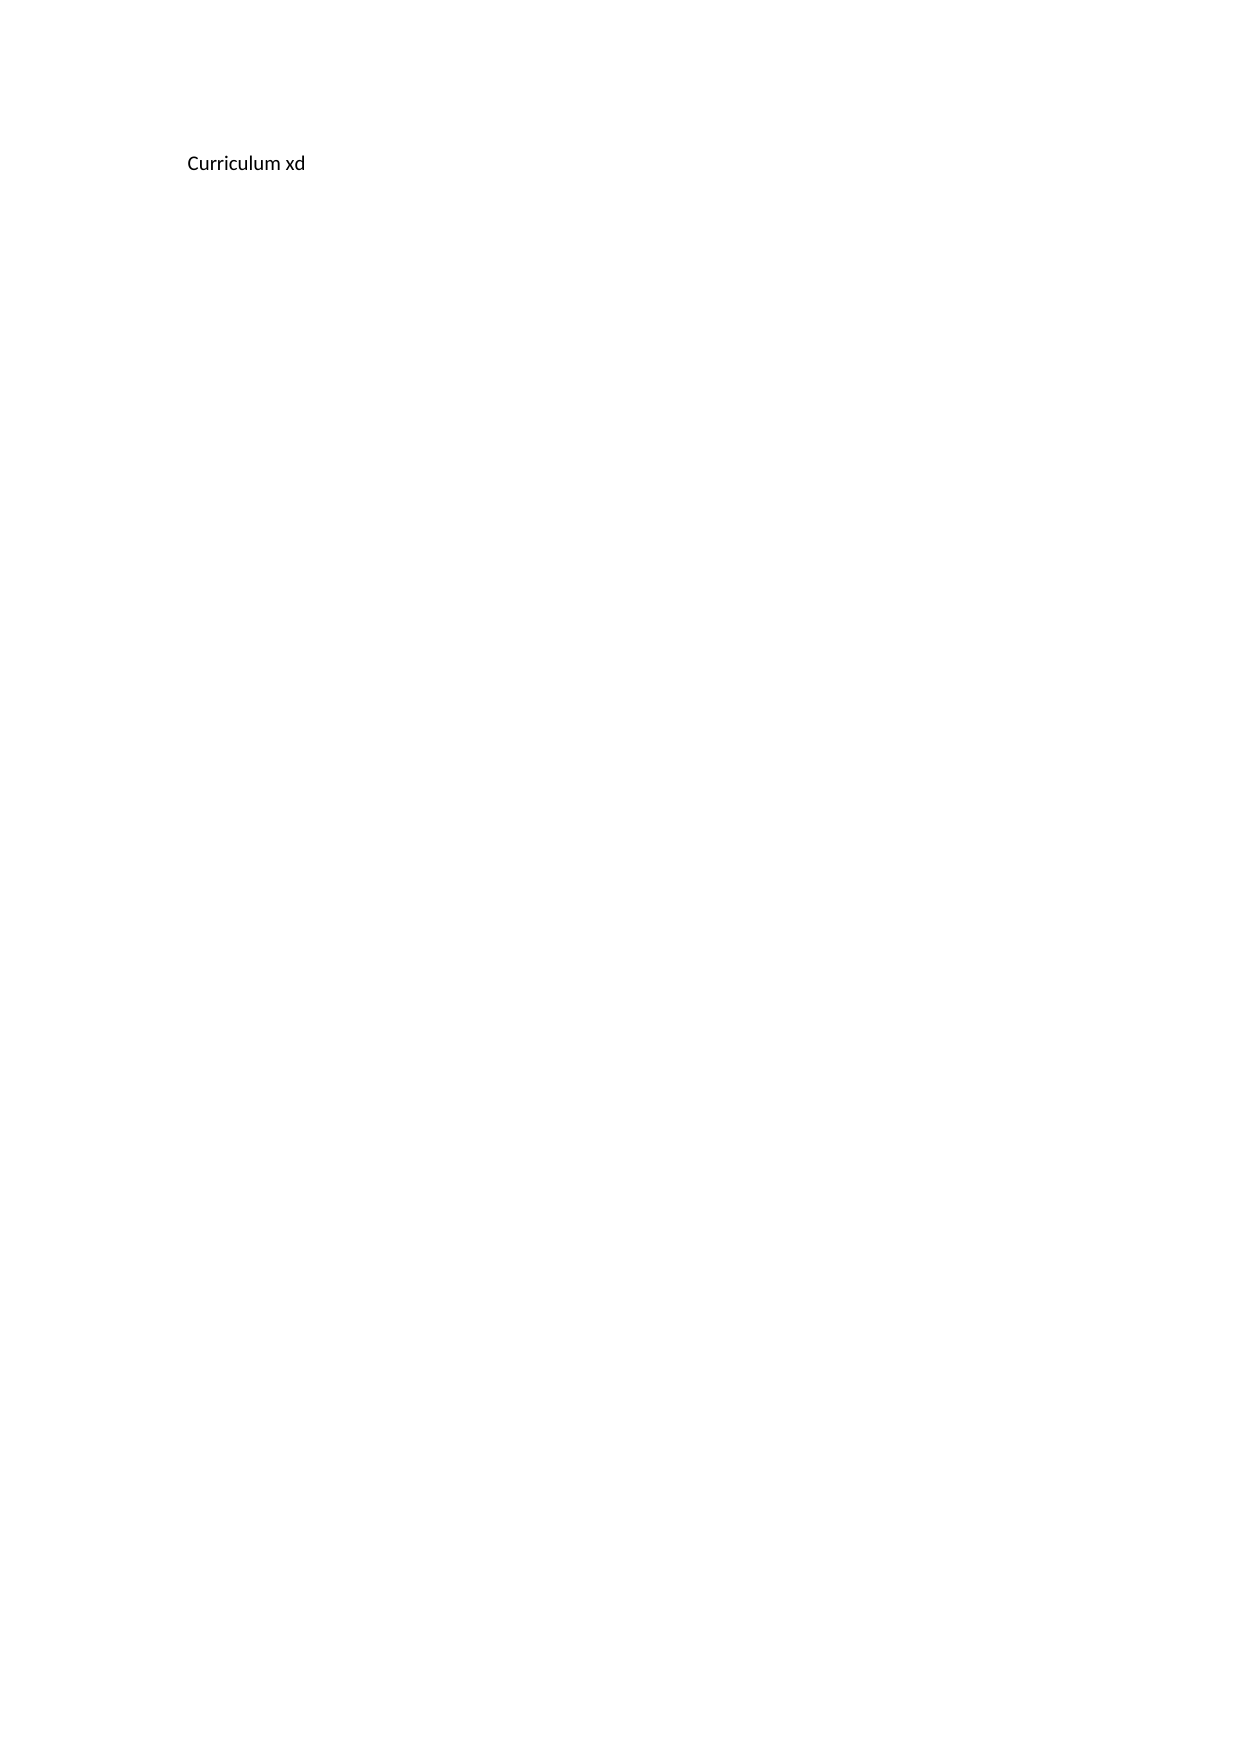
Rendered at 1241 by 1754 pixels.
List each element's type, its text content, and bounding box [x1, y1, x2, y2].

text Curriculum xd [187, 150, 1053, 175]
